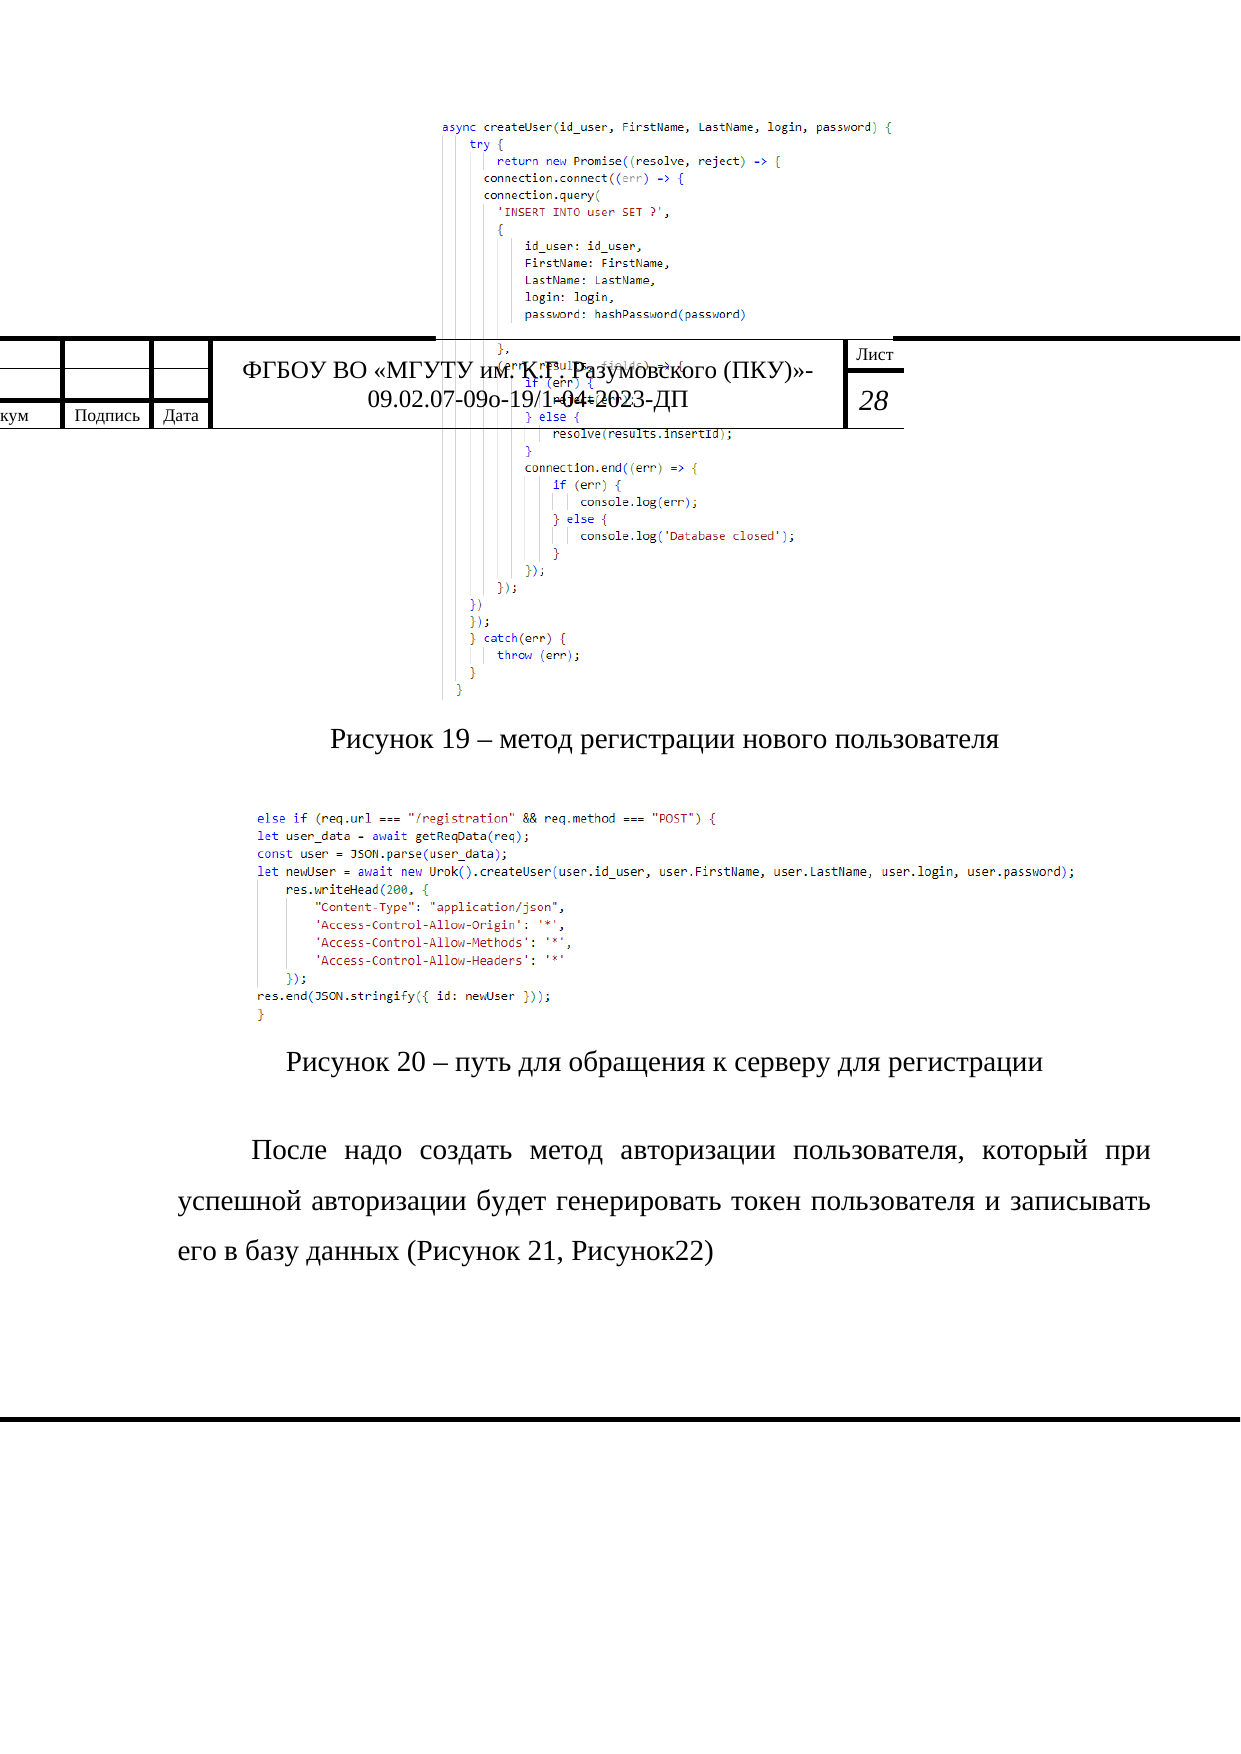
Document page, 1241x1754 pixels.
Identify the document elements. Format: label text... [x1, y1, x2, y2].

picture [435, 118, 893, 339]
picture [435, 340, 843, 428]
picture [848, 340, 893, 368]
picture [435, 429, 893, 700]
picture [253, 808, 1076, 1024]
picture [848, 373, 893, 428]
text После надо создать метод авторизации пользователя, который при успешной авторизации будет генерировать токен пользователя и записывать его в базу данных (Рисунок 21, Рисунок22) [177, 1132, 1152, 1267]
text Рисунок 20 – путь для обращения к серверу для регистрации [177, 1044, 1152, 1078]
text Рисунок 19 – метод регистрации нового пользователя [177, 721, 1152, 754]
